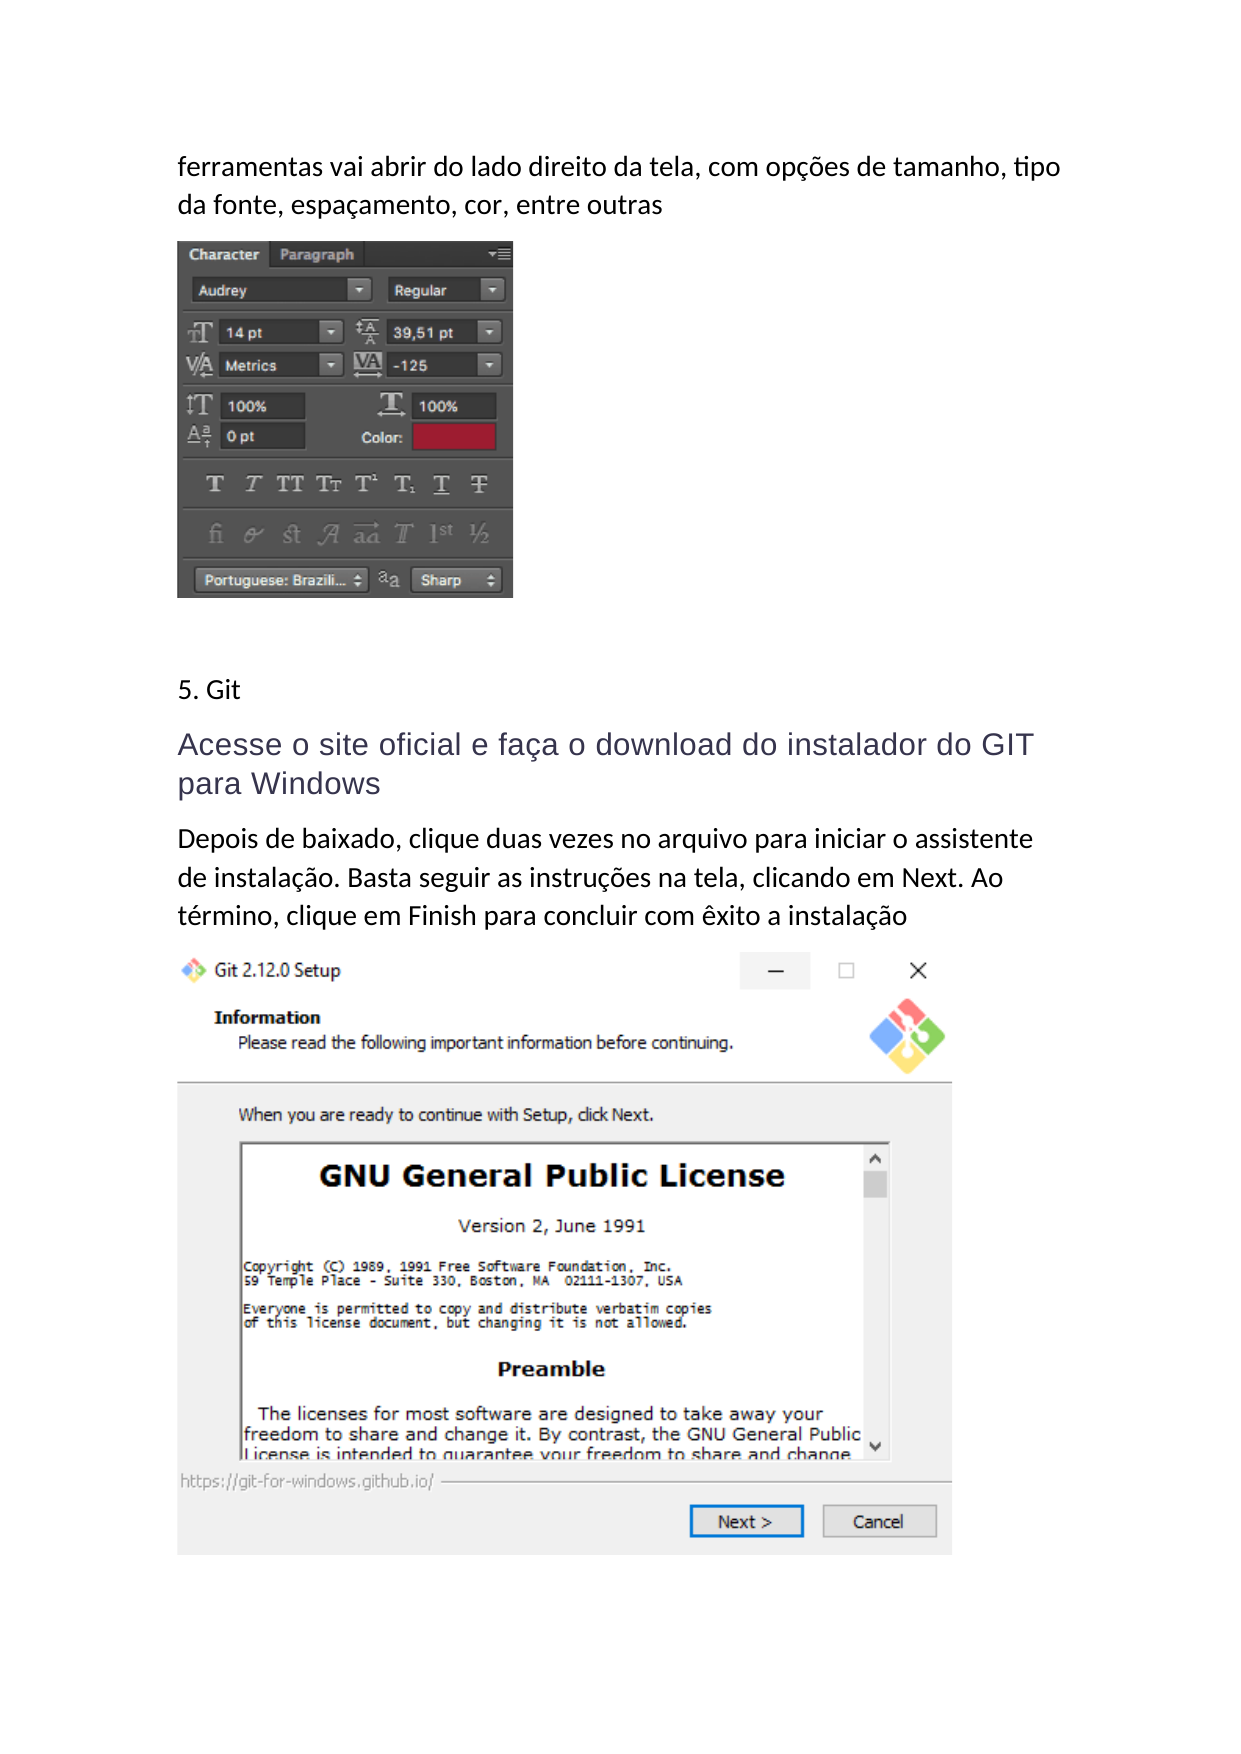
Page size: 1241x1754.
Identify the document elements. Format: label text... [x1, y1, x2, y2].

text 5. Git [177, 671, 1063, 707]
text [177, 148, 1063, 222]
picture [177, 952, 953, 1555]
picture [177, 241, 514, 598]
text Depois de baixado, clique duas vezes no arquivo para iniciar o assistente de instalação. Basta seguir as instruções na tela, clicando em Next. Ao término, clique em Finish para concluir com êxito a instalação [177, 821, 1063, 933]
text Acesse o site oficial e faça o download do instalador do GIT para Windows [177, 726, 1063, 801]
